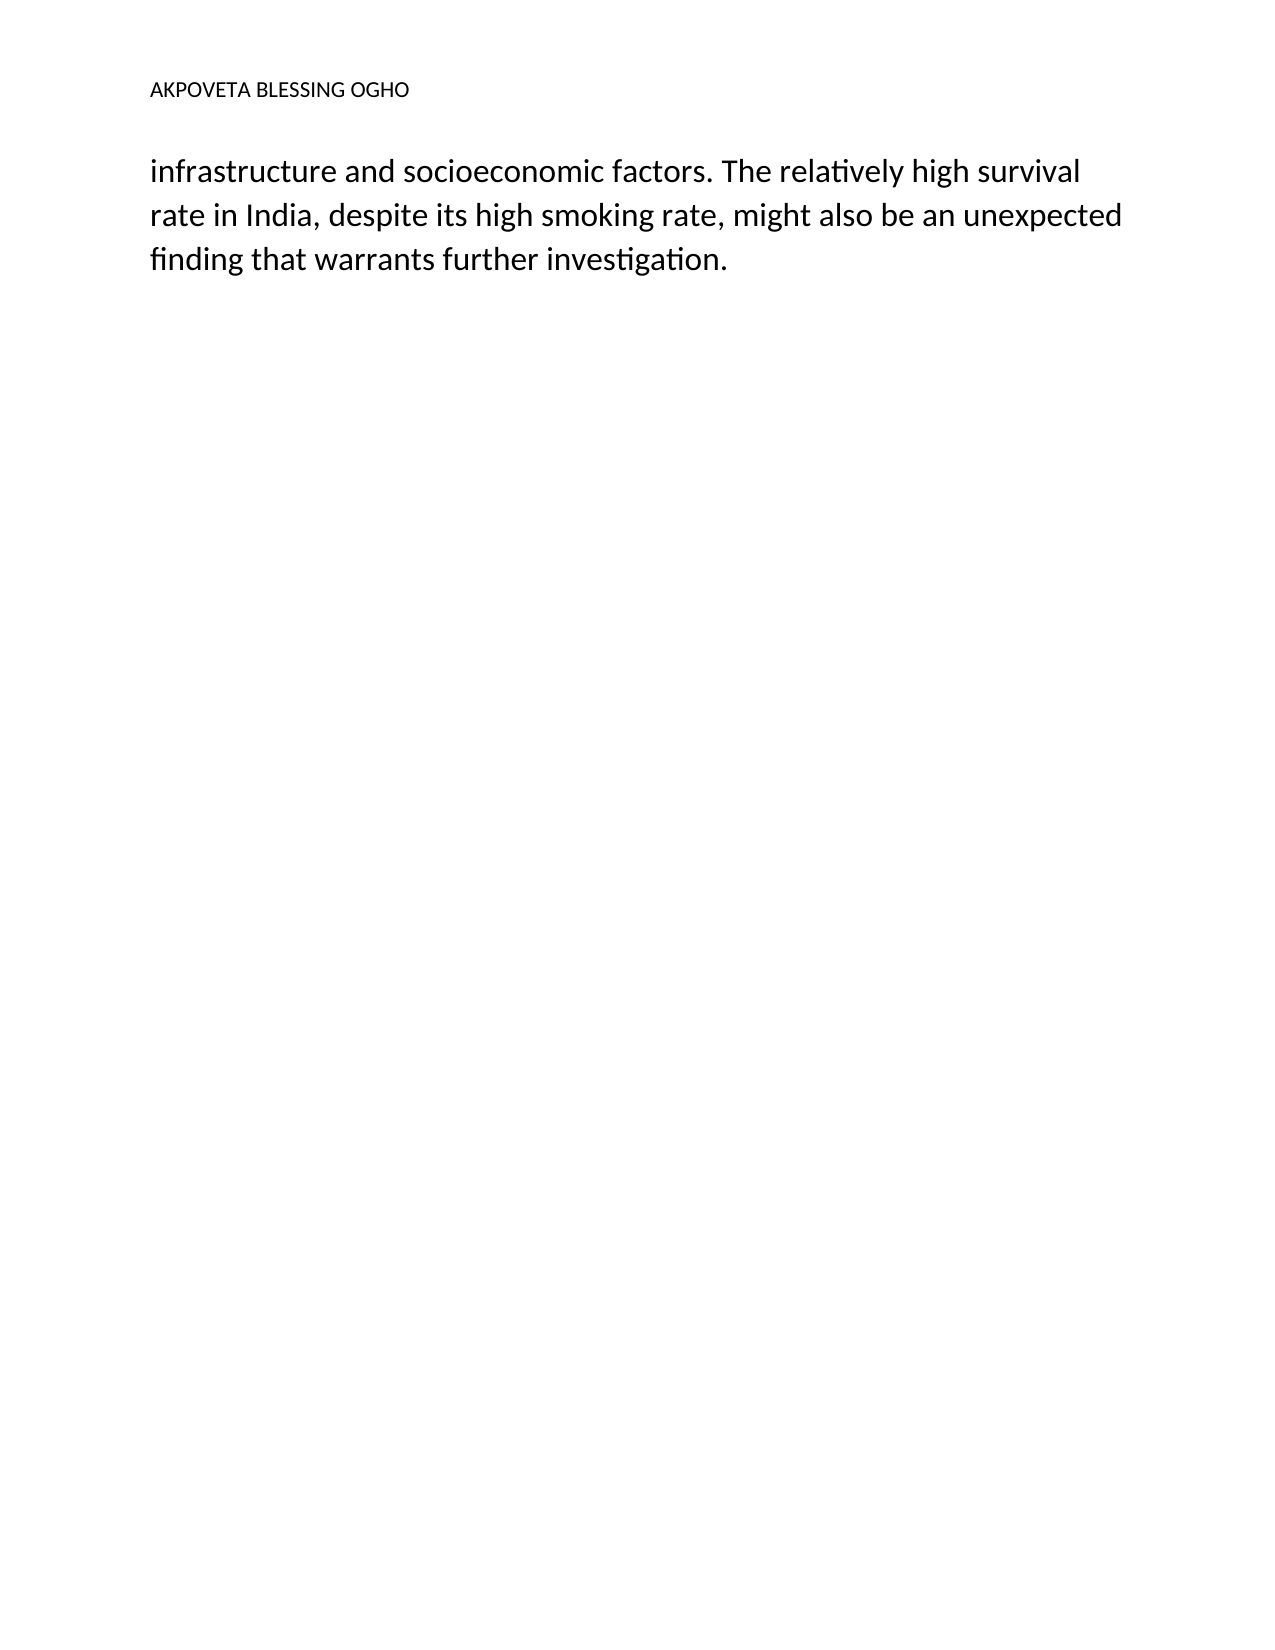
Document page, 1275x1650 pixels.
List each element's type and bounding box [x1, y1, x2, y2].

text [150, 150, 1125, 279]
